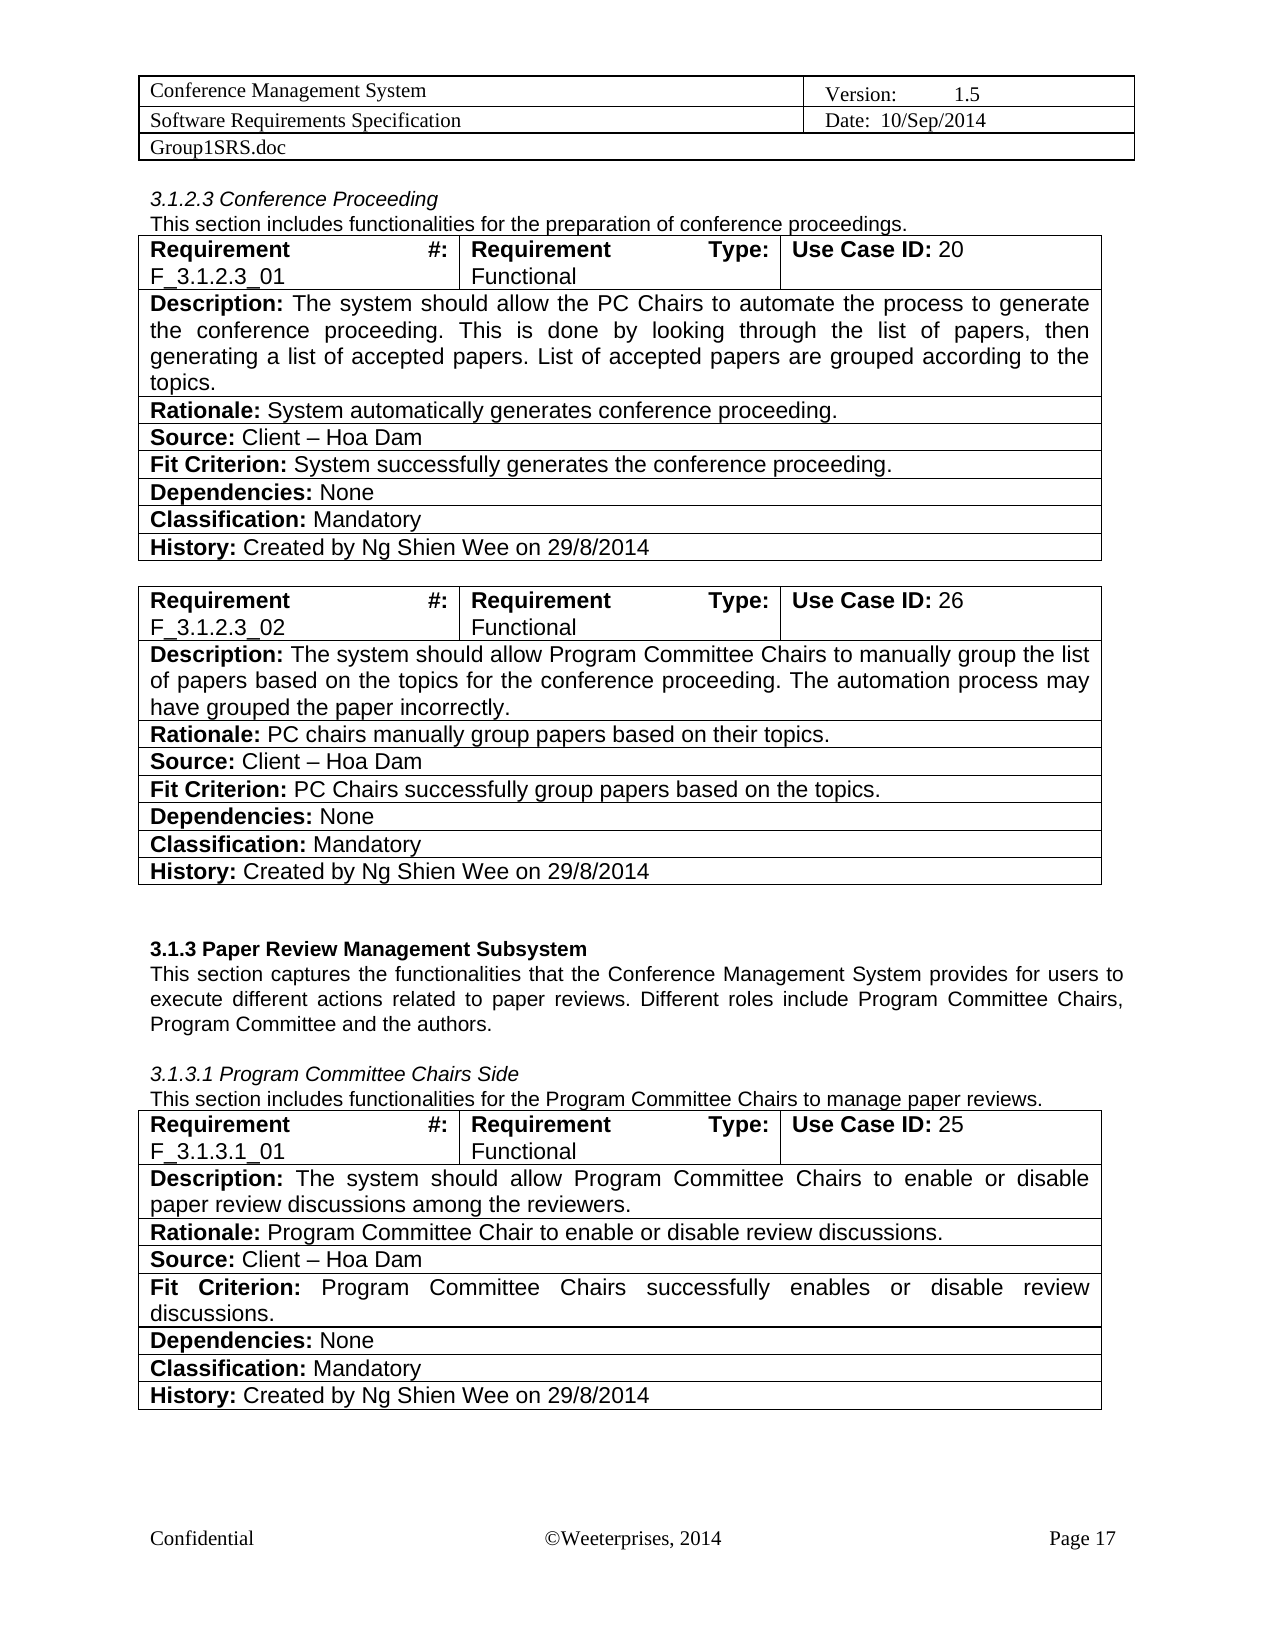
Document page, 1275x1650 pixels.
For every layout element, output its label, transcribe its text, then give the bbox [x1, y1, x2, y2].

text 3.1.3 Paper Review Management Subsystem [150, 935, 1125, 960]
table_header Requirement Type: Functional [460, 587, 780, 640]
table_cell Classification: Mandatory [139, 831, 1101, 857]
table_cell Fit Criterion: System successfully generates the conference proceeding. [139, 451, 1101, 478]
table_header Requirement #: F_3.1.2.3_02 [139, 587, 459, 640]
table_cell Description: The system should allow Program Committee Chairs to manually group the list of papers based on the topics for the conference proceeding. The automation process may have grouped the paper incorrectly. [139, 641, 1101, 720]
table_header Use Case ID: 26 [781, 587, 1101, 640]
table_cell Rationale: Program Committee Chair to enable or disable review discussions. [139, 1219, 1101, 1245]
table_cell Dependencies: None [139, 803, 1101, 829]
text This section captures the functionalities that the Conference Management System provides for users to execute different actions related to paper reviews. Different roles include Program Committee Chairs, Program Committee and the authors. [150, 960, 1125, 1035]
table_cell Source: Client – Hoa Dam [139, 1246, 1101, 1273]
table_cell Dependencies: None [139, 479, 1101, 505]
table_cell History: Created by Ng Shien Wee on 29/8/2014 [139, 534, 1101, 560]
table_header Requirement Type: Functional [460, 236, 780, 289]
table_header Requirement #: F_3.1.3.1_01 [139, 1111, 459, 1164]
table_header Use Case ID: 20 [781, 236, 1101, 289]
table_header Use Case ID: 25 [781, 1111, 1101, 1164]
table_cell Dependencies: None [139, 1328, 1101, 1354]
table_cell Rationale: PC chairs manually group papers based on their topics. [139, 721, 1101, 747]
table_cell Classification: Mandatory [139, 506, 1101, 533]
table_cell Classification: Mandatory [139, 1355, 1101, 1381]
text 3.1.3.1 Program Committee Chairs Side [150, 1060, 1125, 1085]
table_cell Source: Client – Hoa Dam [139, 748, 1101, 775]
table_cell Fit Criterion: PC Chairs successfully group papers based on the topics. [139, 776, 1101, 802]
text This section includes functionalities for the preparation of conference proceedings. [150, 210, 1125, 235]
table_cell History: Created by Ng Shien Wee on 29/8/2014 [139, 858, 1101, 884]
table_header Requirement #: F_3.1.2.3_01 [139, 236, 459, 289]
table_cell History: Created by Ng Shien Wee on 29/8/2014 [139, 1382, 1101, 1408]
text This section includes functionalities for the Program Committee Chairs to manage paper reviews. [150, 1085, 1125, 1110]
table_cell Description: The system should allow the PC Chairs to automate the process to generate the conference proceeding. This is done by looking through the list of papers, then generating a list of accepted papers. List of accepted papers are grouped according to the topics. [139, 290, 1101, 396]
table_cell Description: The system should allow Program Committee Chairs to enable or disable paper review discussions among the reviewers. [139, 1165, 1101, 1218]
table_cell Fit Criterion: Program Committee Chairs successfully enables or disable review discussions. [139, 1274, 1101, 1326]
table_header Requirement Type: Functional [460, 1111, 780, 1164]
text 3.1.2.3 Conference Proceeding [150, 185, 1125, 210]
table_cell Source: Client – Hoa Dam [139, 424, 1101, 450]
table_cell Rationale: System automatically generates conference proceeding. [139, 397, 1101, 423]
